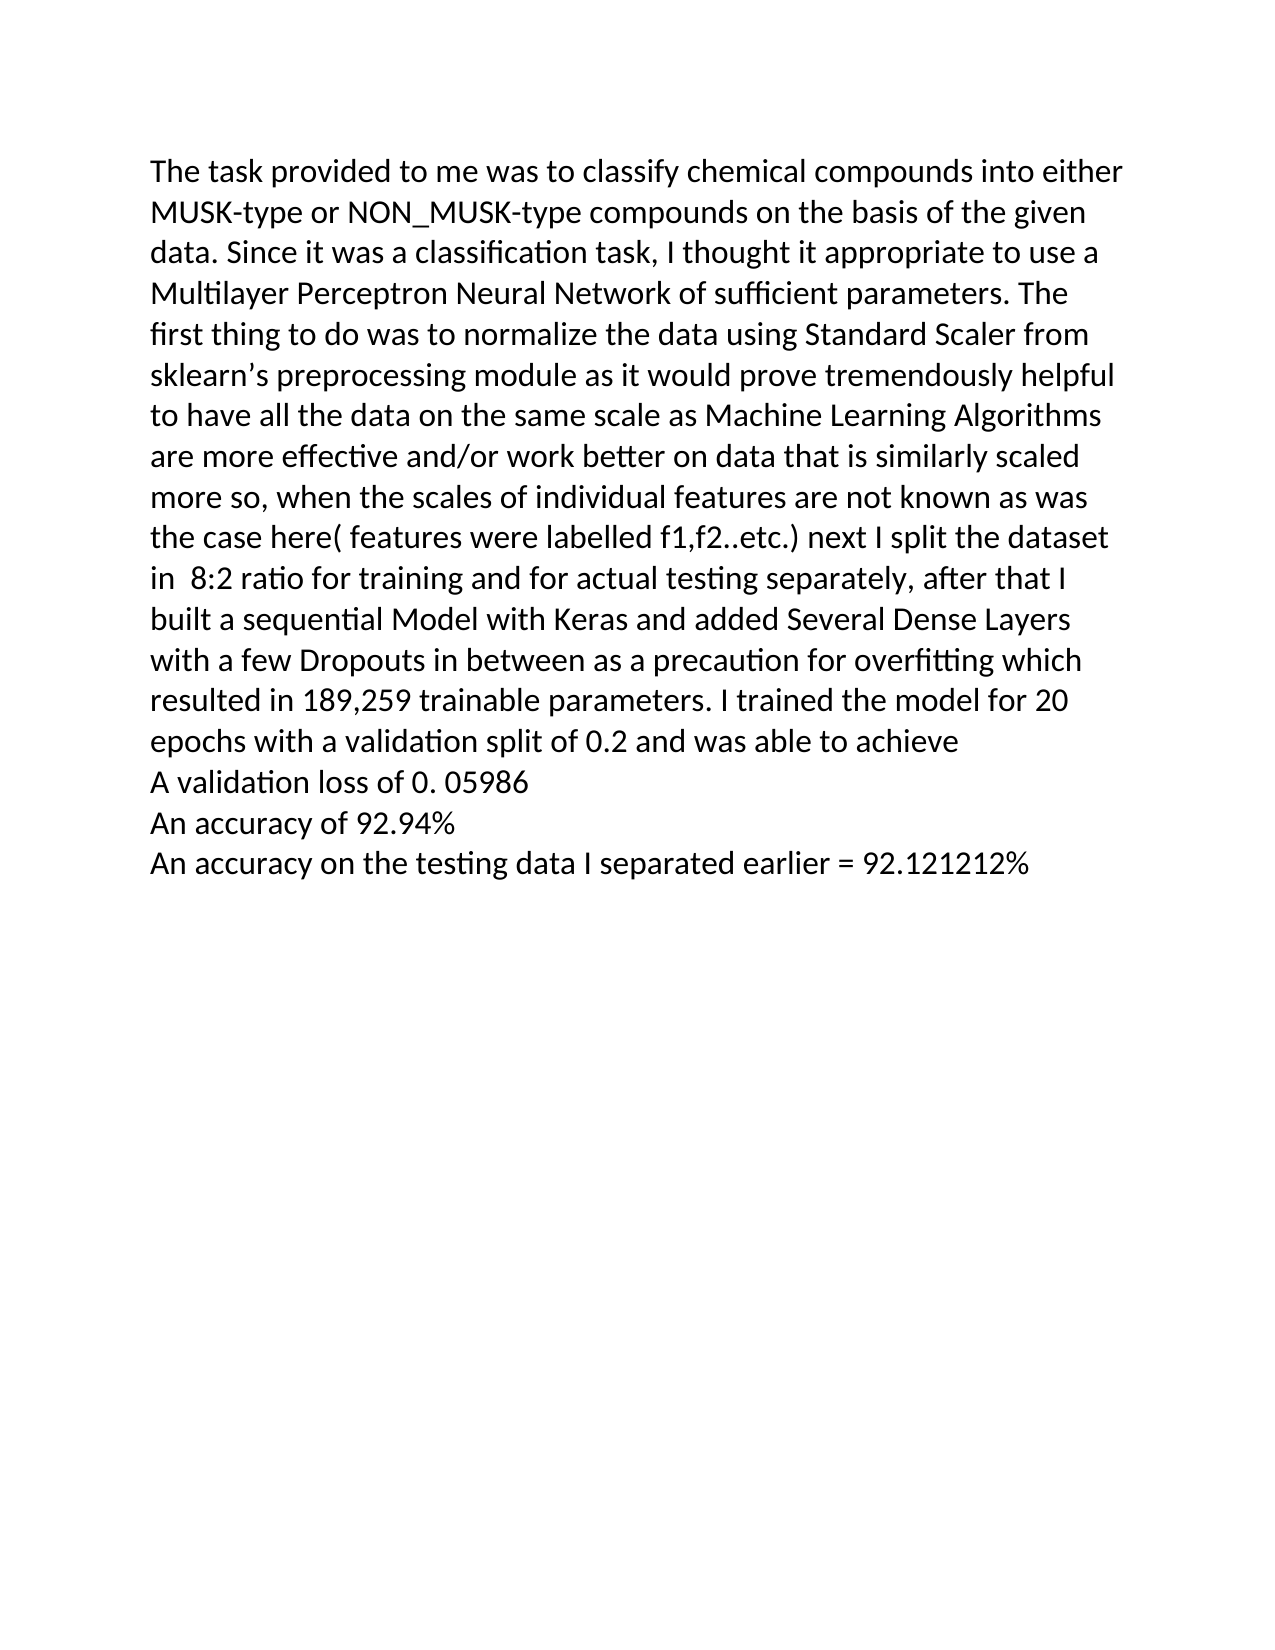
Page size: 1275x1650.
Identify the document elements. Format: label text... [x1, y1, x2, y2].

text An accuracy of 92.94% [150, 802, 1125, 842]
text The task provided to me was to classify chemical compounds into either MUSK-type or NON_MUSK-type compounds on the basis of the given data. Since it was a classification task, I thought it appropriate to use a Multilayer Perceptron Neural Network of sufficient parameters. The first thing to do was to normalize the data using Standard Scaler from sklearn’s preprocessing module as it would prove tremendously helpful to have all the data on the same scale as Machine Learning Algorithms are more effective and/or work better on data that is similarly scaled more so, when the scales of individual features are not known as was the case here( features were labelled f1,f2..etc.) next I split the dataset in 8:2 ratio for training and for actual testing separately, after that I built a sequential Model with Keras and added Several Dense Layers with a few Dropouts in between as a precaution for overfitting which resulted in 189,259 trainable parameters. I trained the model for 20 epochs with a validation split of 0.2 and was able to achieve [150, 150, 1125, 761]
text An accuracy on the testing data I separated earlier = 92.121212% [150, 842, 1125, 883]
text A validation loss of 0. 05986 [150, 761, 1125, 802]
